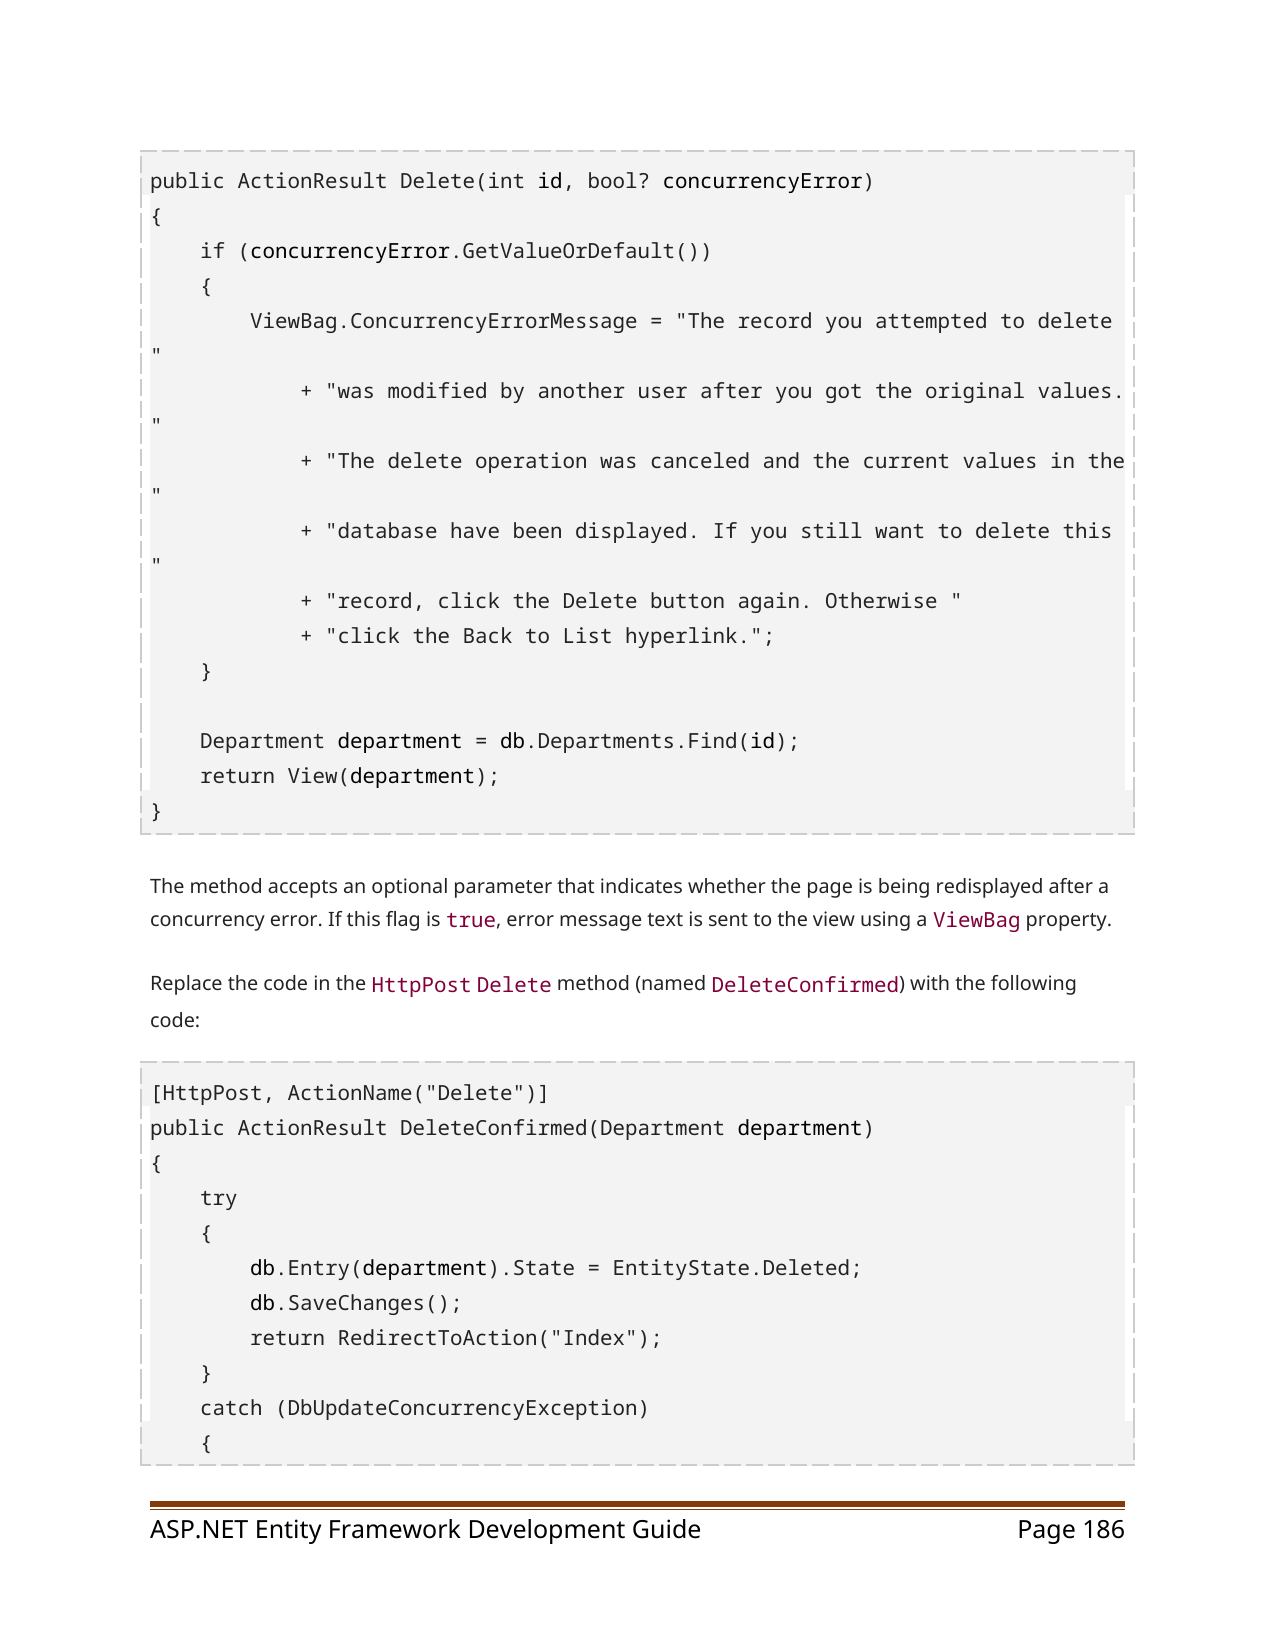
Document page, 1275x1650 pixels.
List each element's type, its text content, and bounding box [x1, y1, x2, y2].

text public ActionResult Delete(int id, bool? concurrencyError) [140, 150, 1135, 195]
text { [150, 1141, 1125, 1176]
text Department department = db.Departments.Find(id); [150, 720, 1125, 755]
text try [150, 1176, 1125, 1211]
text ViewBag.ConcurrencyErrorMessage = "The record you attempted to delete " [150, 300, 1125, 370]
text db.Entry(department).State = EntityState.Deleted; [150, 1246, 1125, 1281]
text } [150, 1351, 1125, 1386]
text return View(department); [150, 755, 1125, 780]
text + "click the Back to List hyperlink."; [150, 615, 1125, 650]
text public ActionResult DeleteConfirmed(Department department) [150, 1106, 1125, 1141]
text Replace the code in the HttpPost Delete method (named DeleteConfirmed) with the following code: [150, 963, 1125, 1033]
text + "database have been displayed. If you still want to delete this " [150, 510, 1125, 580]
text + "record, click the Delete button again. Otherwise " [150, 580, 1125, 615]
text [HttpPost, ActionName("Delete")] [140, 1061, 1135, 1106]
text The method accepts an optional parameter that indicates whether the page is being redisplayed after a concurrency error. If this flag is true, error message text is sent to the view using a ViewBag property. [150, 864, 1125, 934]
text + "The delete operation was canceled and the current values in the " [150, 440, 1125, 510]
text } [150, 650, 1125, 685]
text { [150, 195, 1125, 230]
text } [140, 780, 1135, 835]
text { [140, 1411, 1135, 1466]
text db.SaveChanges(); [150, 1281, 1125, 1316]
text catch (DbUpdateConcurrencyException) [150, 1386, 1125, 1411]
text { [150, 1211, 1125, 1246]
text + "was modified by another user after you got the original values. " [150, 370, 1125, 440]
text { [150, 265, 1125, 300]
text if (concurrencyError.GetValueOrDefault()) [150, 230, 1125, 265]
text return RedirectToAction("Index"); [150, 1316, 1125, 1351]
